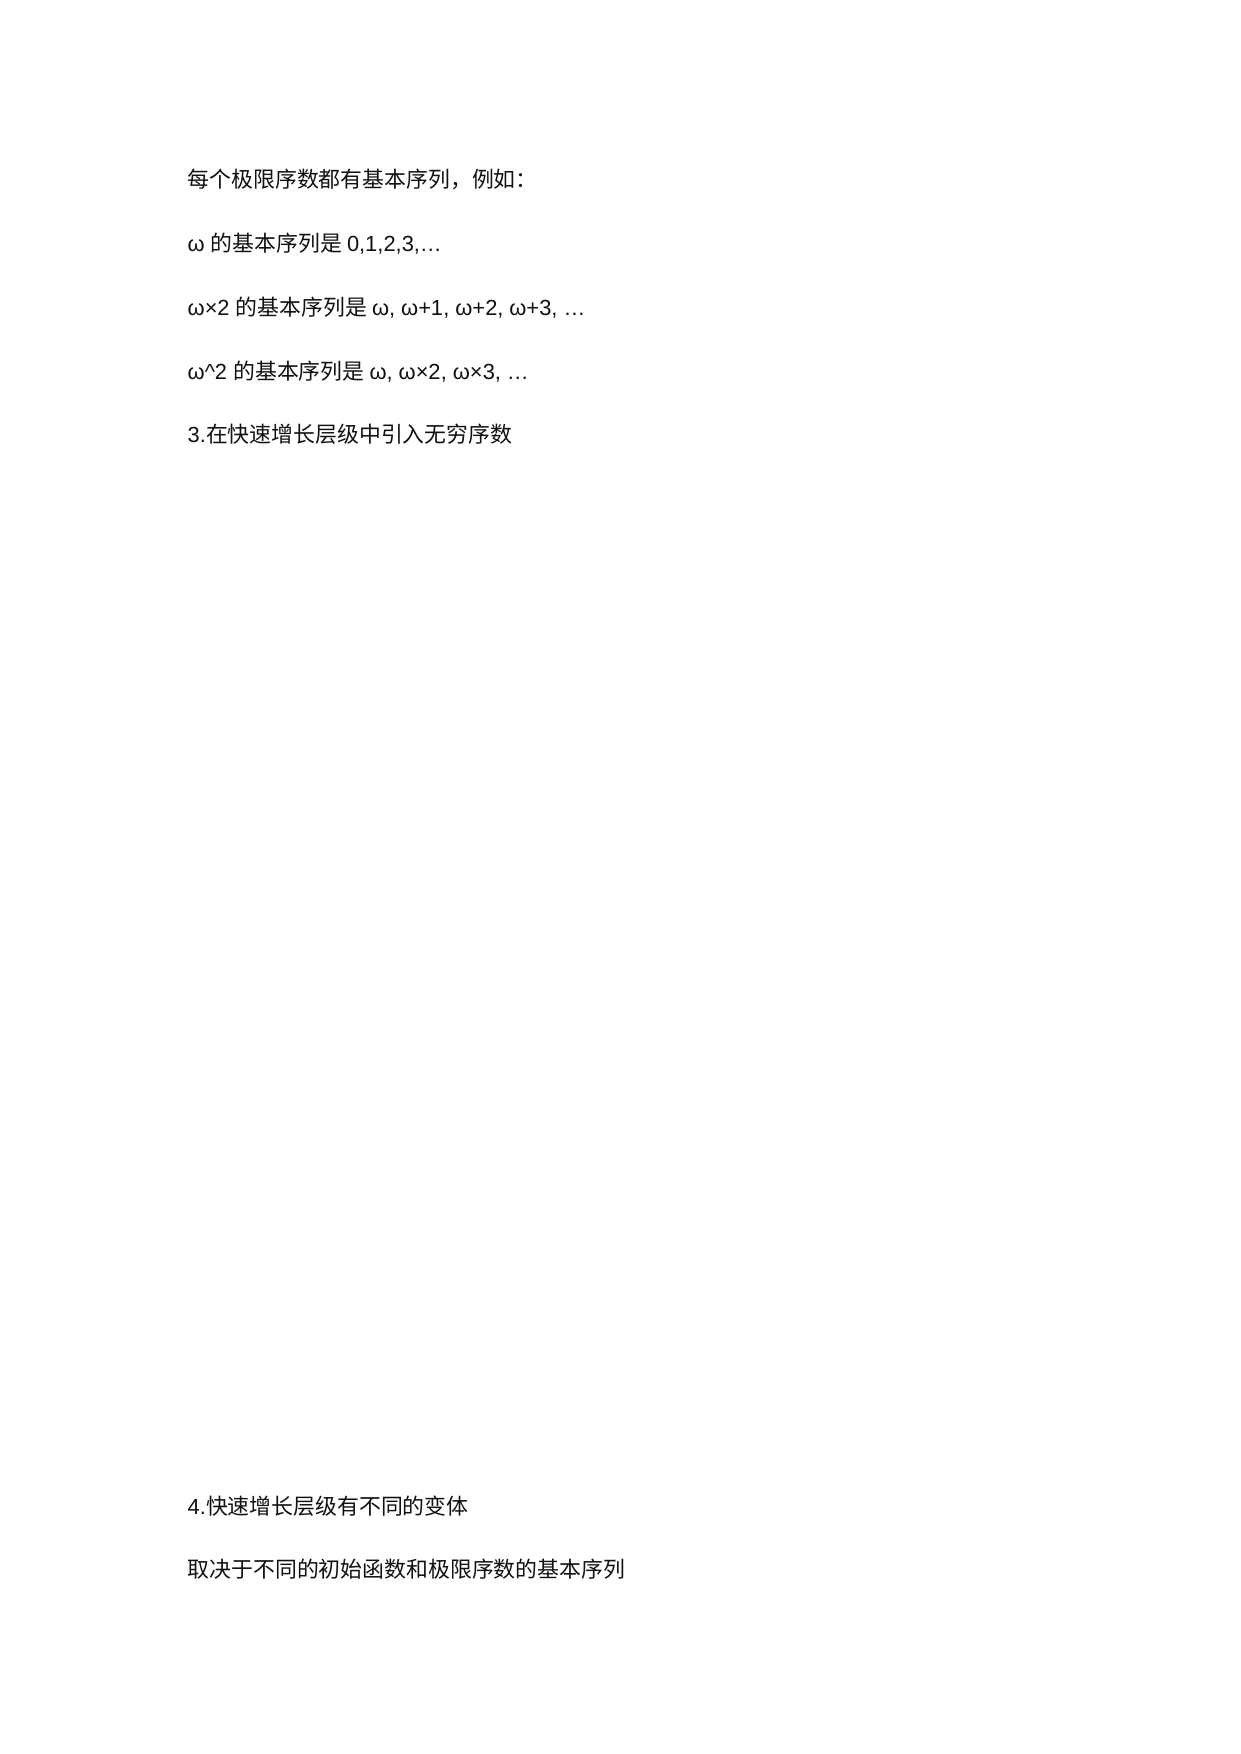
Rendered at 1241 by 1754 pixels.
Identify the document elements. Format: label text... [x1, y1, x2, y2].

text ω 的基本序列是 0,1,2,3,… [187, 226, 1053, 258]
text 每个极限序数都有基本序列，例如： [187, 162, 1053, 194]
text 取决于不同的初始函数和极限序数的基本序列 [187, 1552, 1053, 1584]
text 4.快速增长层级有不同的变体 [187, 1488, 1053, 1521]
text ω×2 的基本序列是 ω, ω+1, ω+2, ω+3, … [187, 289, 1053, 322]
text 3.在快速增长层级中引入无穷序数 [187, 417, 1053, 449]
text ω^2 的基本序列是 ω, ω×2, ω×3, … [187, 353, 1053, 386]
